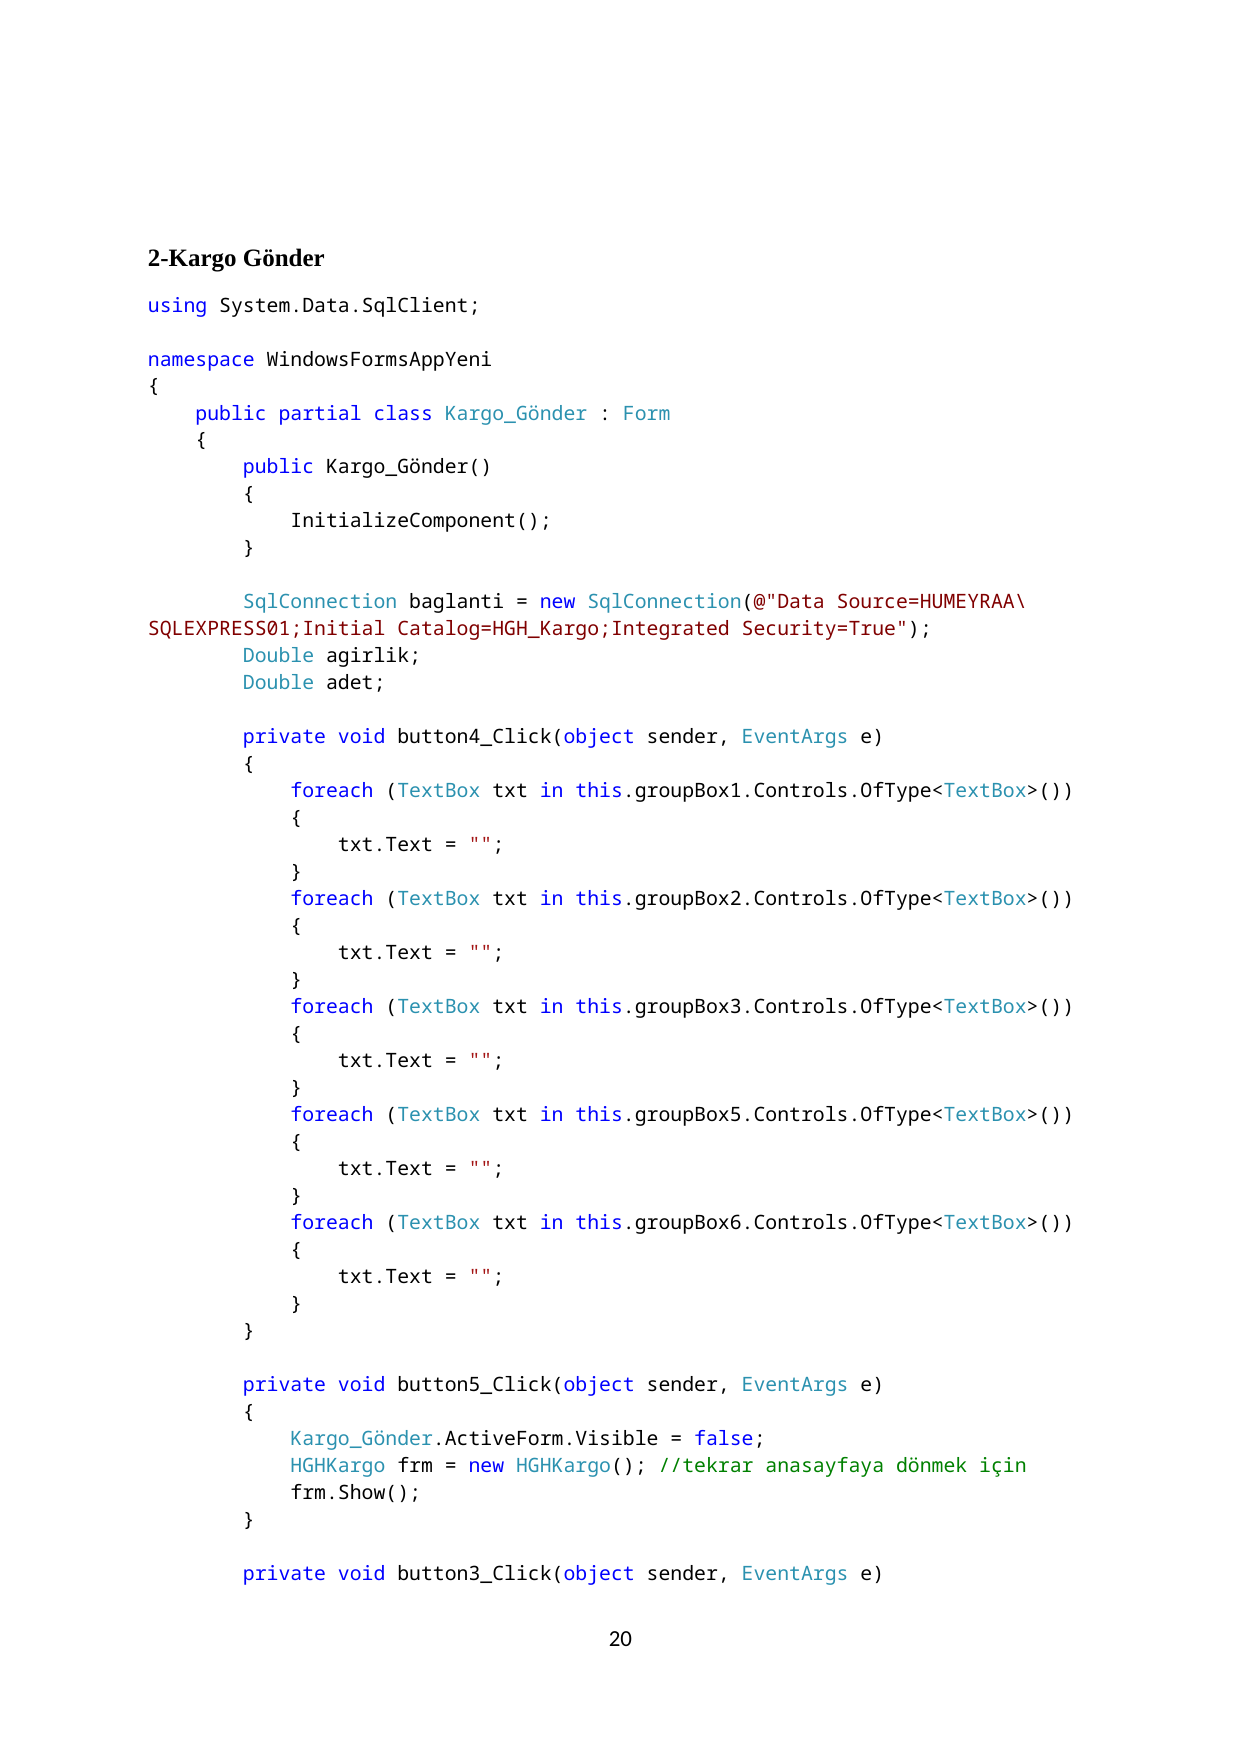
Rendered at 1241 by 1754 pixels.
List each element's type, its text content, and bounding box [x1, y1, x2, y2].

text { [148, 480, 1092, 507]
text InitializeComponent(); [148, 507, 1092, 534]
text namespace WindowsFormsAppYeni [148, 345, 1092, 372]
text public Kargo_Gönder() [148, 453, 1092, 480]
text Double adet; [148, 668, 1092, 696]
text } [148, 1181, 1092, 1208]
text { [148, 803, 1092, 830]
text { [148, 1127, 1092, 1154]
text 2-Kargo Gönder [148, 243, 1092, 272]
text Double agirlik; [148, 642, 1092, 668]
text foreach (TextBox txt in this.groupBox2.Controls.OfType<TextBox>()) [148, 884, 1092, 911]
text txt.Text = ""; [148, 1262, 1092, 1289]
text txt.Text = ""; [148, 938, 1092, 965]
text Kargo_Gönder.ActiveForm.Visible = false; [148, 1424, 1092, 1451]
text using System.Data.SqlClient; [148, 291, 1092, 318]
text foreach (TextBox txt in this.groupBox6.Controls.OfType<TextBox>()) [148, 1208, 1092, 1235]
text private void button5_Click(object sender, EventArgs e) [148, 1370, 1092, 1397]
text } [148, 1289, 1092, 1316]
text foreach (TextBox txt in this.groupBox3.Controls.OfType<TextBox>()) [148, 992, 1092, 1019]
text } [148, 1505, 1092, 1532]
text { [148, 749, 1092, 776]
text HGHKargo frm = new HGHKargo(); //tekrar anasayfaya dönmek için [148, 1451, 1092, 1478]
text } [148, 965, 1092, 992]
text frm.Show(); [148, 1478, 1092, 1505]
text txt.Text = ""; [148, 830, 1092, 857]
text { [148, 1019, 1092, 1046]
text foreach (TextBox txt in this.groupBox5.Controls.OfType<TextBox>()) [148, 1100, 1092, 1127]
text } [148, 857, 1092, 884]
text txt.Text = ""; [148, 1046, 1092, 1073]
text { [148, 1397, 1092, 1424]
text } [148, 1073, 1092, 1100]
text } [148, 1316, 1092, 1343]
text public partial class Kargo_Gönder : Form [148, 399, 1092, 426]
text { [148, 911, 1092, 938]
text txt.Text = ""; [148, 1154, 1092, 1181]
text { [148, 426, 1092, 453]
text { [148, 1235, 1092, 1262]
text private void button3_Click(object sender, EventArgs e) [148, 1559, 1092, 1586]
text SqlConnection baglanti = new SqlConnection(@"Data Source=HUMEYRAA\SQLEXPRESS01;Initial Catalog=HGH_Kargo;Integrated Security=True"); [148, 588, 1092, 642]
text } [148, 534, 1092, 561]
text { [148, 372, 1092, 399]
text foreach (TextBox txt in this.groupBox1.Controls.OfType<TextBox>()) [148, 776, 1092, 803]
text private void button4_Click(object sender, EventArgs e) [148, 722, 1092, 749]
